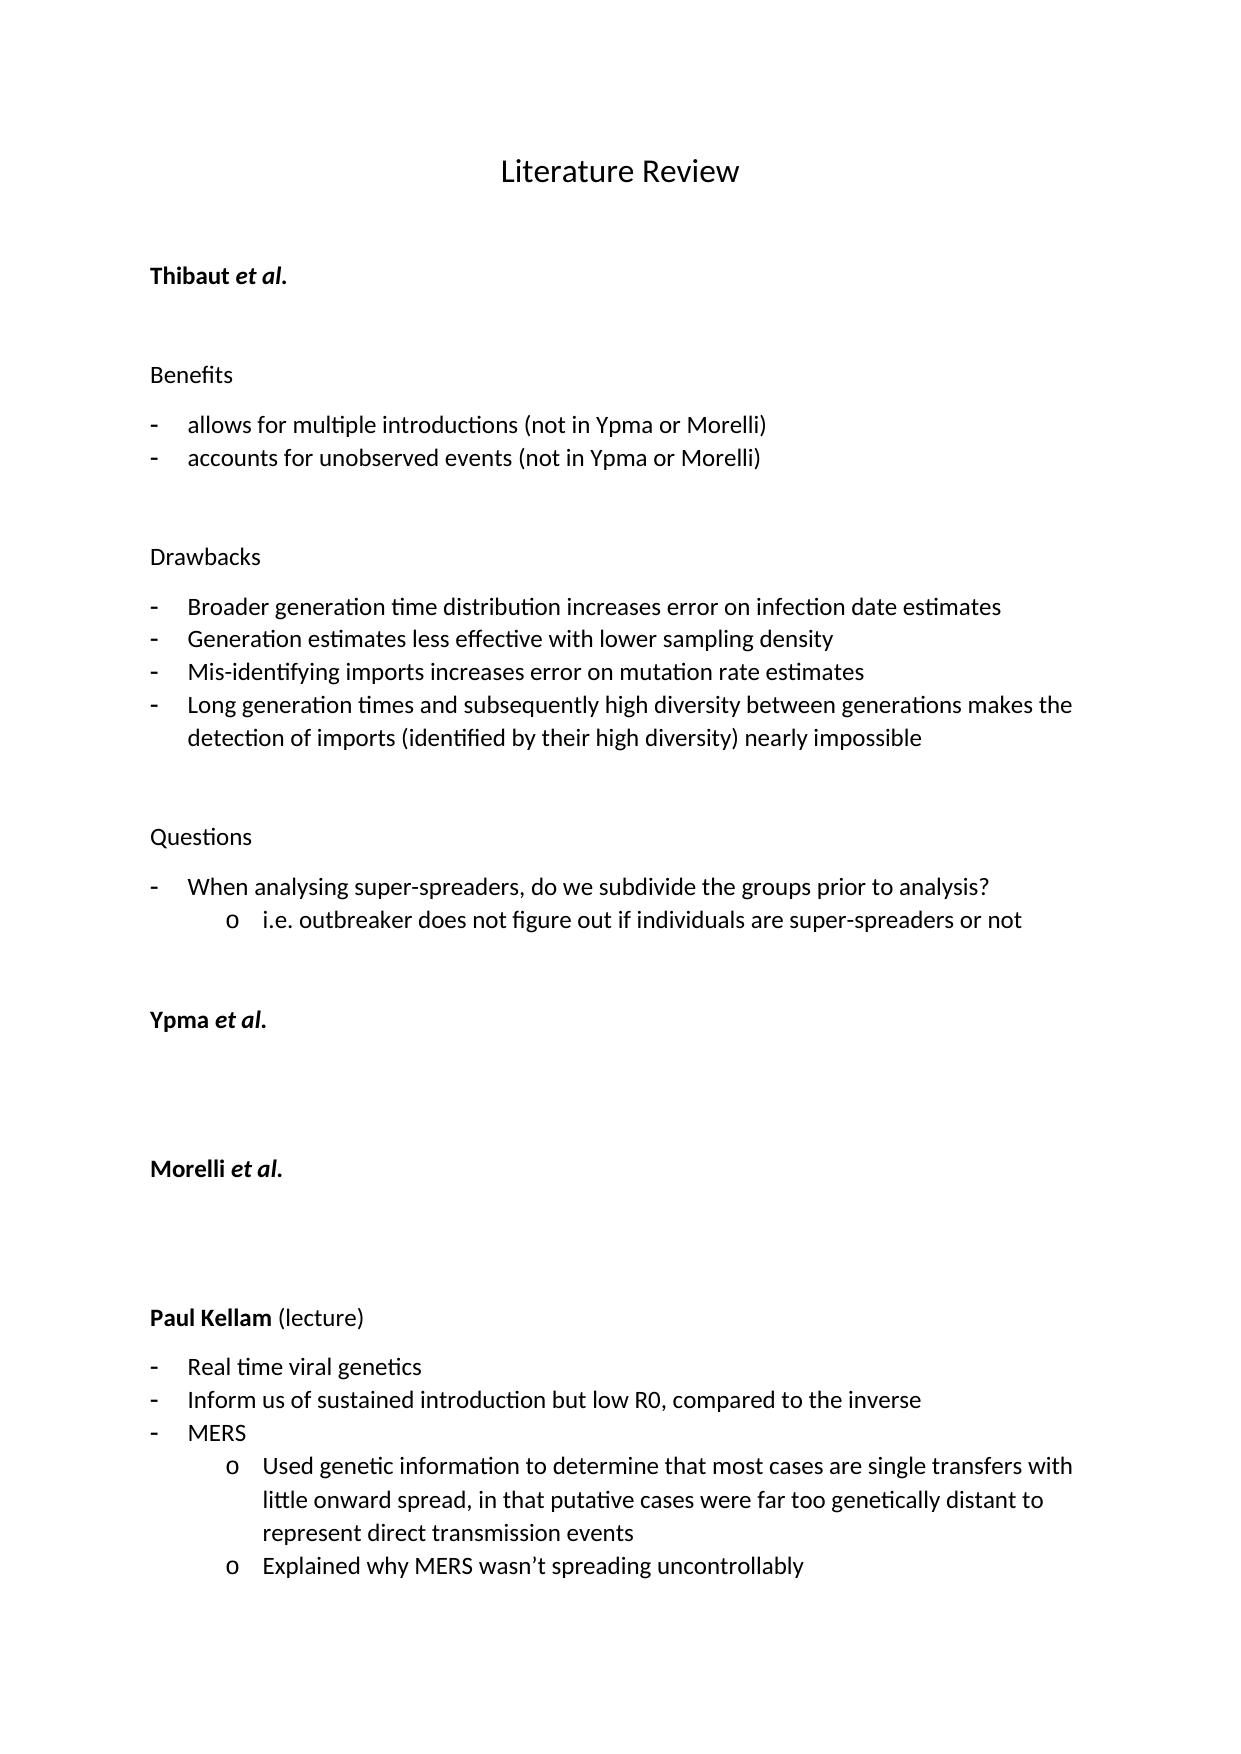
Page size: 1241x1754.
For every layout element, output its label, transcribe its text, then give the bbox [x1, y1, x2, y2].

text Paul Kellam (lecture) [150, 1302, 1090, 1332]
text Drawbacks [150, 541, 1090, 572]
text Literature Review [150, 150, 1090, 191]
list Inform us of sustained introduction but low R0, compared to the inverse [150, 1384, 1090, 1415]
list Explained why MERS wasn’t spreading uncontrollably [225, 1550, 1090, 1582]
list MERS [150, 1417, 1090, 1448]
list Used genetic information to determine that most cases are single transfers with little onward spread, in that putative cases were far too genetically distant to represent direct transmission events [225, 1450, 1090, 1548]
list i.e. outbreaker does not figure out if individuals are super-spreaders or not [225, 904, 1090, 936]
list Mis-identifying imports increases error on mutation rate estimates [150, 656, 1090, 687]
list allows for multiple introductions (not in Ypma or Morelli) [150, 409, 1090, 439]
text Morelli et al. [150, 1153, 1090, 1184]
list accounts for unobserved events (not in Ypma or Morelli) [150, 442, 1090, 472]
text Benefits [150, 359, 1090, 390]
text Thibaut et al. [150, 260, 1090, 291]
list When analysing super-spreaders, do we subdivide the groups prior to analysis? [150, 871, 1090, 902]
text Ypma et al. [150, 1004, 1090, 1035]
text Questions [150, 821, 1090, 852]
list Generation estimates less effective with lower sampling density [150, 623, 1090, 654]
list Real time viral genetics [150, 1352, 1090, 1382]
list Long generation times and subsequently high diversity between generations makes the detection of imports (identified by their high diversity) nearly impossible [150, 689, 1090, 753]
list Broader generation time distribution increases error on infection date estimates [150, 591, 1090, 621]
